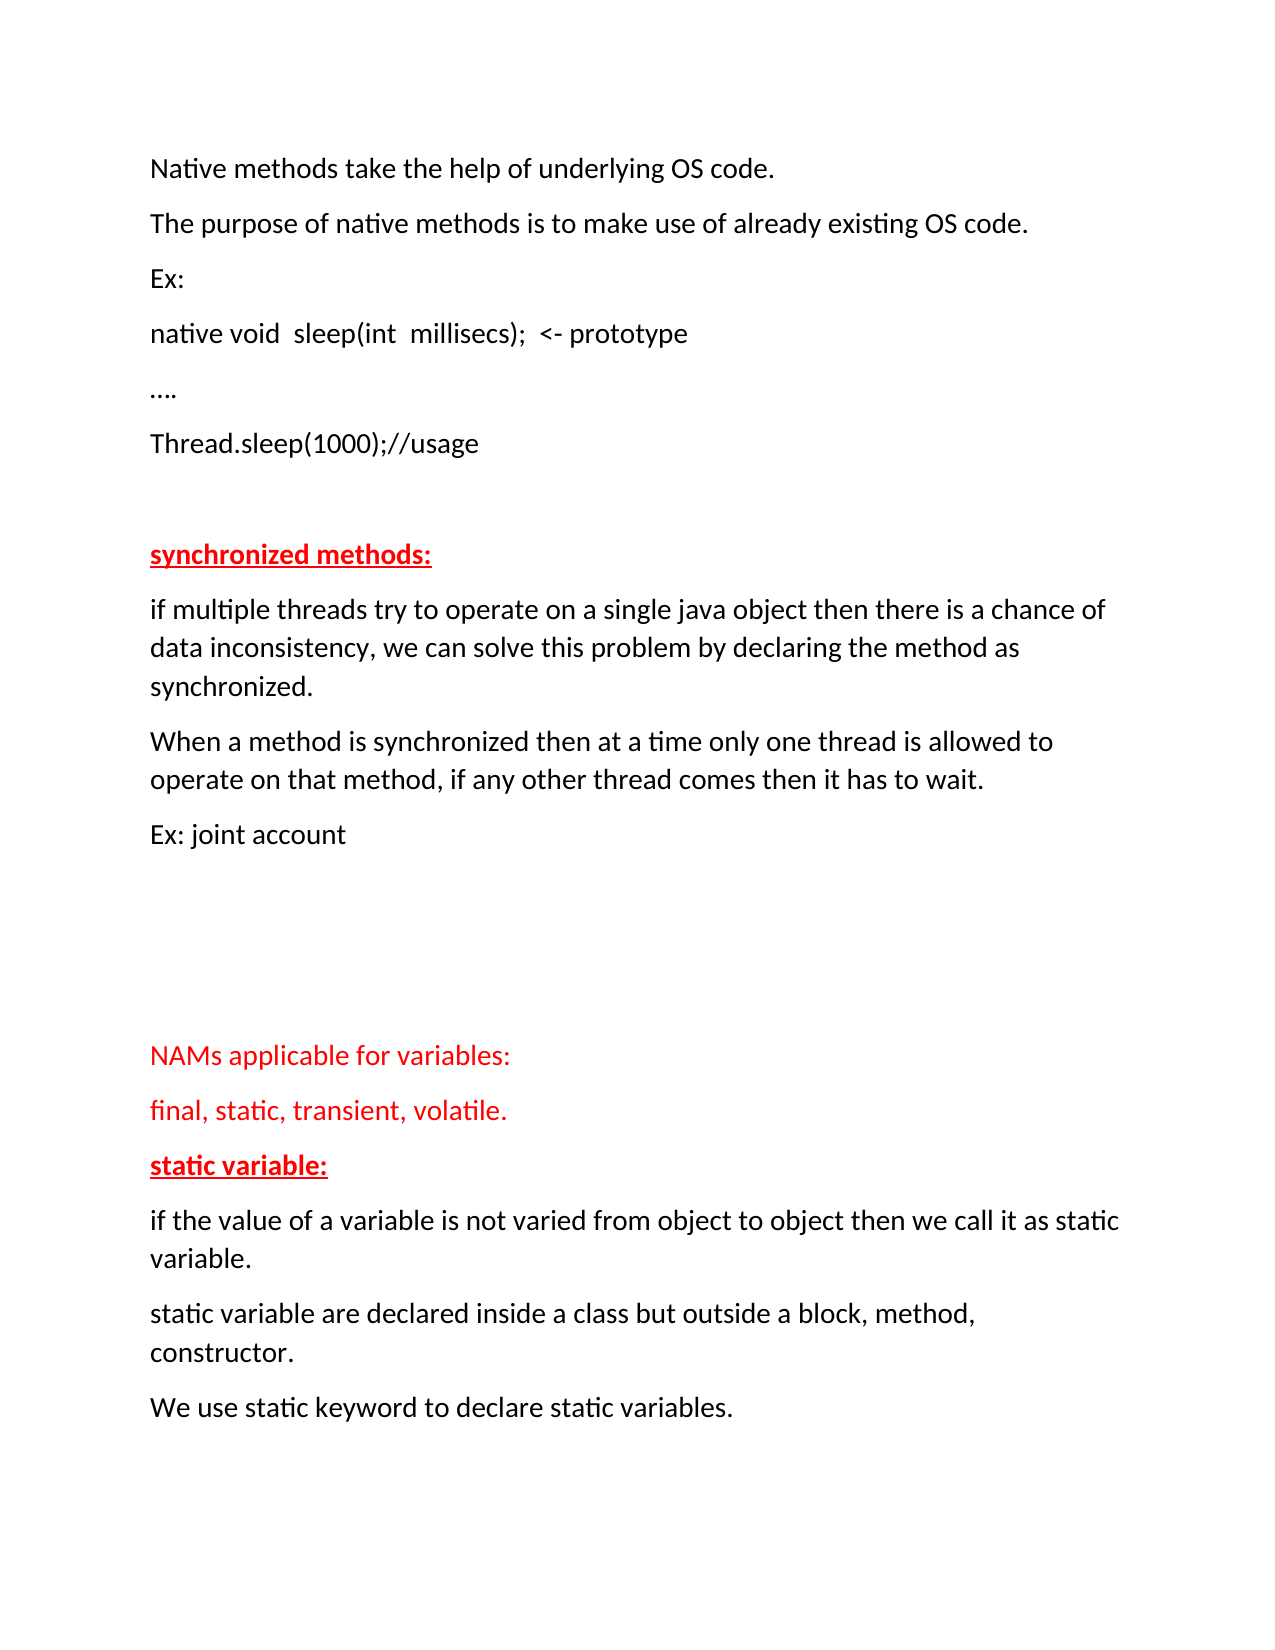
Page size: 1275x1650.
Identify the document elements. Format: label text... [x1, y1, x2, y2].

text The purpose of native methods is to make use of already existing OS code. [150, 205, 1125, 241]
text static variable are declared inside a class but outside a block, method, constructor. [150, 1296, 1125, 1370]
text We use static keyword to declare static variables. [150, 1389, 1125, 1425]
text Ex: [150, 260, 1125, 296]
text Thread.sleep(1000);//usage [150, 426, 1125, 461]
text Native methods take the help of underlying OS code. [150, 150, 1125, 186]
text native void sleep(int millisecs); <- prototype [150, 315, 1125, 351]
text static variable: [150, 1147, 1125, 1183]
text if multiple threads try to operate on a single java object then there is a chance of data inconsistency, we can solve this problem by declaring the method as synchronized. [150, 591, 1125, 703]
text final, static, transient, volatile. [150, 1092, 1125, 1127]
text …. [150, 370, 1125, 406]
text NAMs applicable for variables: [150, 1037, 1125, 1072]
text When a method is synchronized then at a time only one thread is allowed to operate on that method, if any other thread comes then it has to wait. [150, 723, 1125, 797]
text Ex: joint account [150, 816, 1125, 852]
text synchronized methods: [150, 536, 1125, 571]
text if the value of a variable is not varied from object to object then we call it as static variable. [150, 1202, 1125, 1276]
